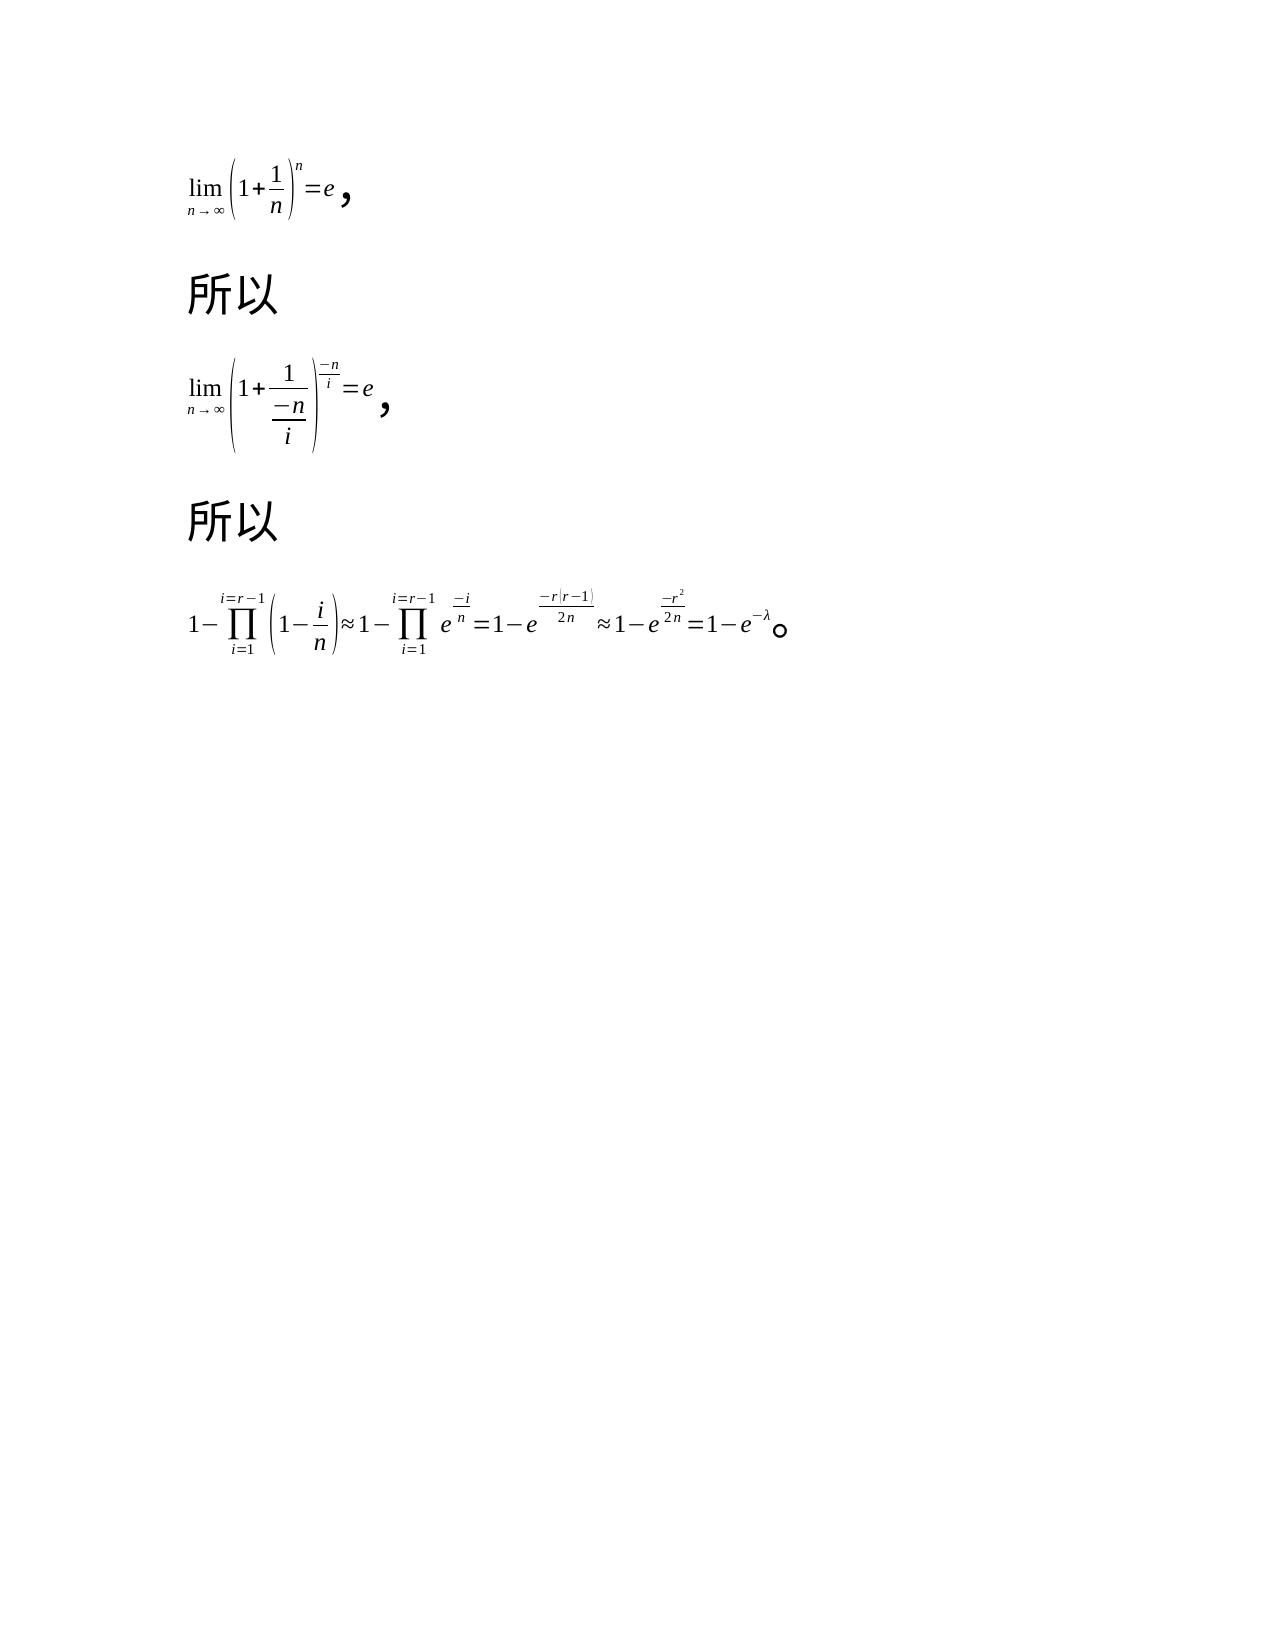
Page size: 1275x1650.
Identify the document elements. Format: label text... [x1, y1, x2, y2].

text 。 [187, 583, 1087, 663]
text ， [187, 150, 1087, 228]
text ， [187, 355, 1087, 455]
text 所以 [187, 258, 1087, 325]
text 所以 [187, 486, 1087, 552]
